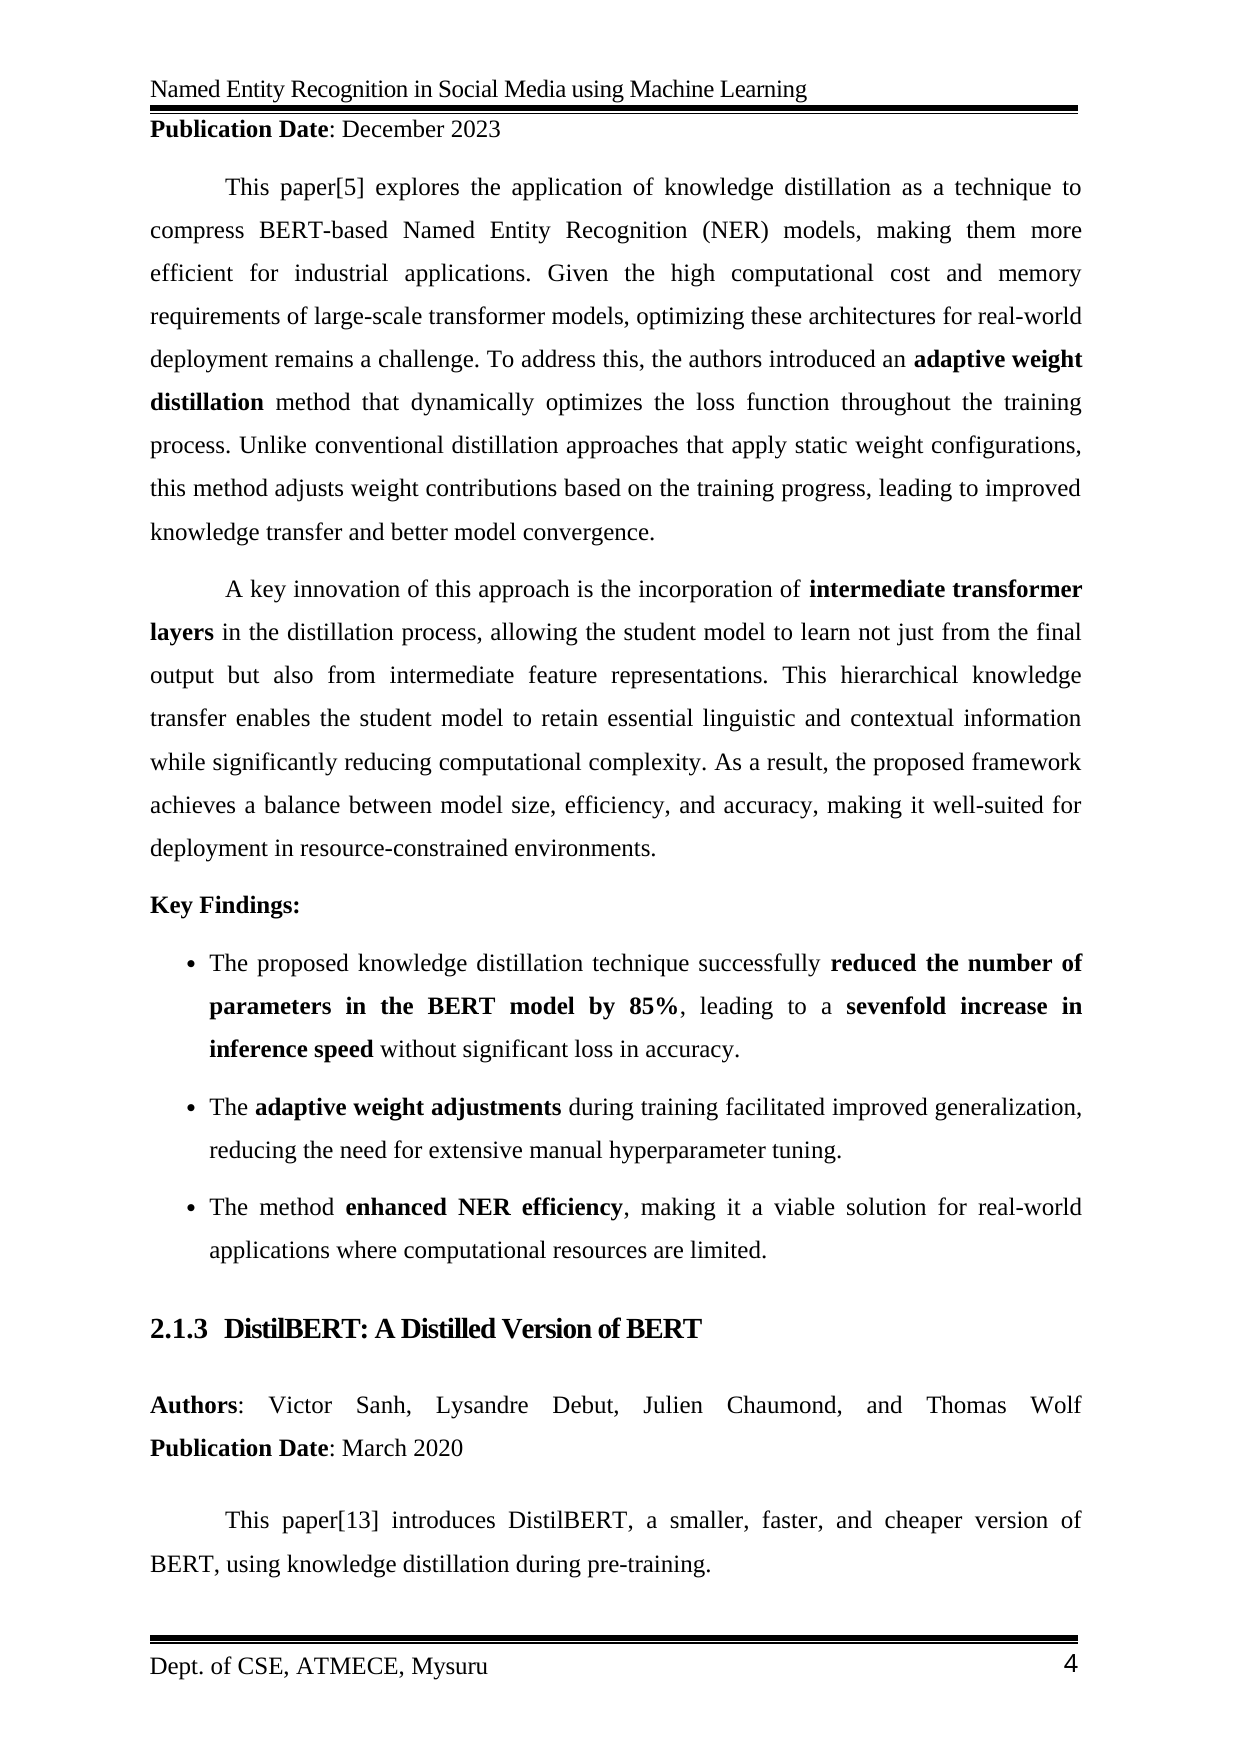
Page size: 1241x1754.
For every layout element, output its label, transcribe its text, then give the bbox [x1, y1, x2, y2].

list The proposed knowledge distillation technique successfully reduced the number of parameters in the BERT model by 85%, leading to a sevenfold increase in inference speed without significant loss in accuracy. [187, 948, 1083, 1063]
list DistilBERT: A Distilled Version of BERT [150, 1311, 1083, 1344]
list The method enhanced NER efficiency, making it a viable solution for real-world applications where computational resources are limited. [187, 1192, 1083, 1264]
text Key Findings: [150, 890, 1083, 919]
text This paper[13] introduces DistilBERT, a smaller, faster, and cheaper version of BERT, using knowledge distillation during pre-training. [150, 1506, 1083, 1577]
text This paper[5] explores the application of knowledge distillation as a technique to compress BERT-based Named Entity Recognition (NER) models, making them more efficient for industrial applications. Given the high computational cost and memory requirements of large-scale transformer models, optimizing these architectures for real-world deployment remains a challenge. To address this, the authors introduced an adaptive weight distillation method that dynamically optimizes the loss function throughout the training process. Unlike conventional distillation approaches that apply static weight configurations, this method adjusts weight contributions based on the training progress, leading to improved knowledge transfer and better model convergence. [150, 172, 1083, 545]
list The adaptive weight adjustments during training facilitated improved generalization, reducing the need for extensive manual hyperparameter tuning. [187, 1092, 1083, 1163]
text A key innovation of this approach is the incorporation of intermediate transformer layers in the distillation process, allowing the student model to learn not just from the final output but also from intermediate feature representations. This hierarchical knowledge transfer enables the student model to retain essential linguistic and contextual information while significantly reducing computational complexity. As a result, the proposed framework achieves a balance between model size, efficiency, and accuracy, making it well-suited for deployment in resource-constrained environments. [150, 574, 1083, 862]
text Publication Date: December 2023 [150, 114, 1083, 143]
text Authors: Victor Sanh, Lysandre Debut, Julien Chaumond, and Thomas Wolf Publication Date: March 2020 [150, 1390, 1083, 1462]
